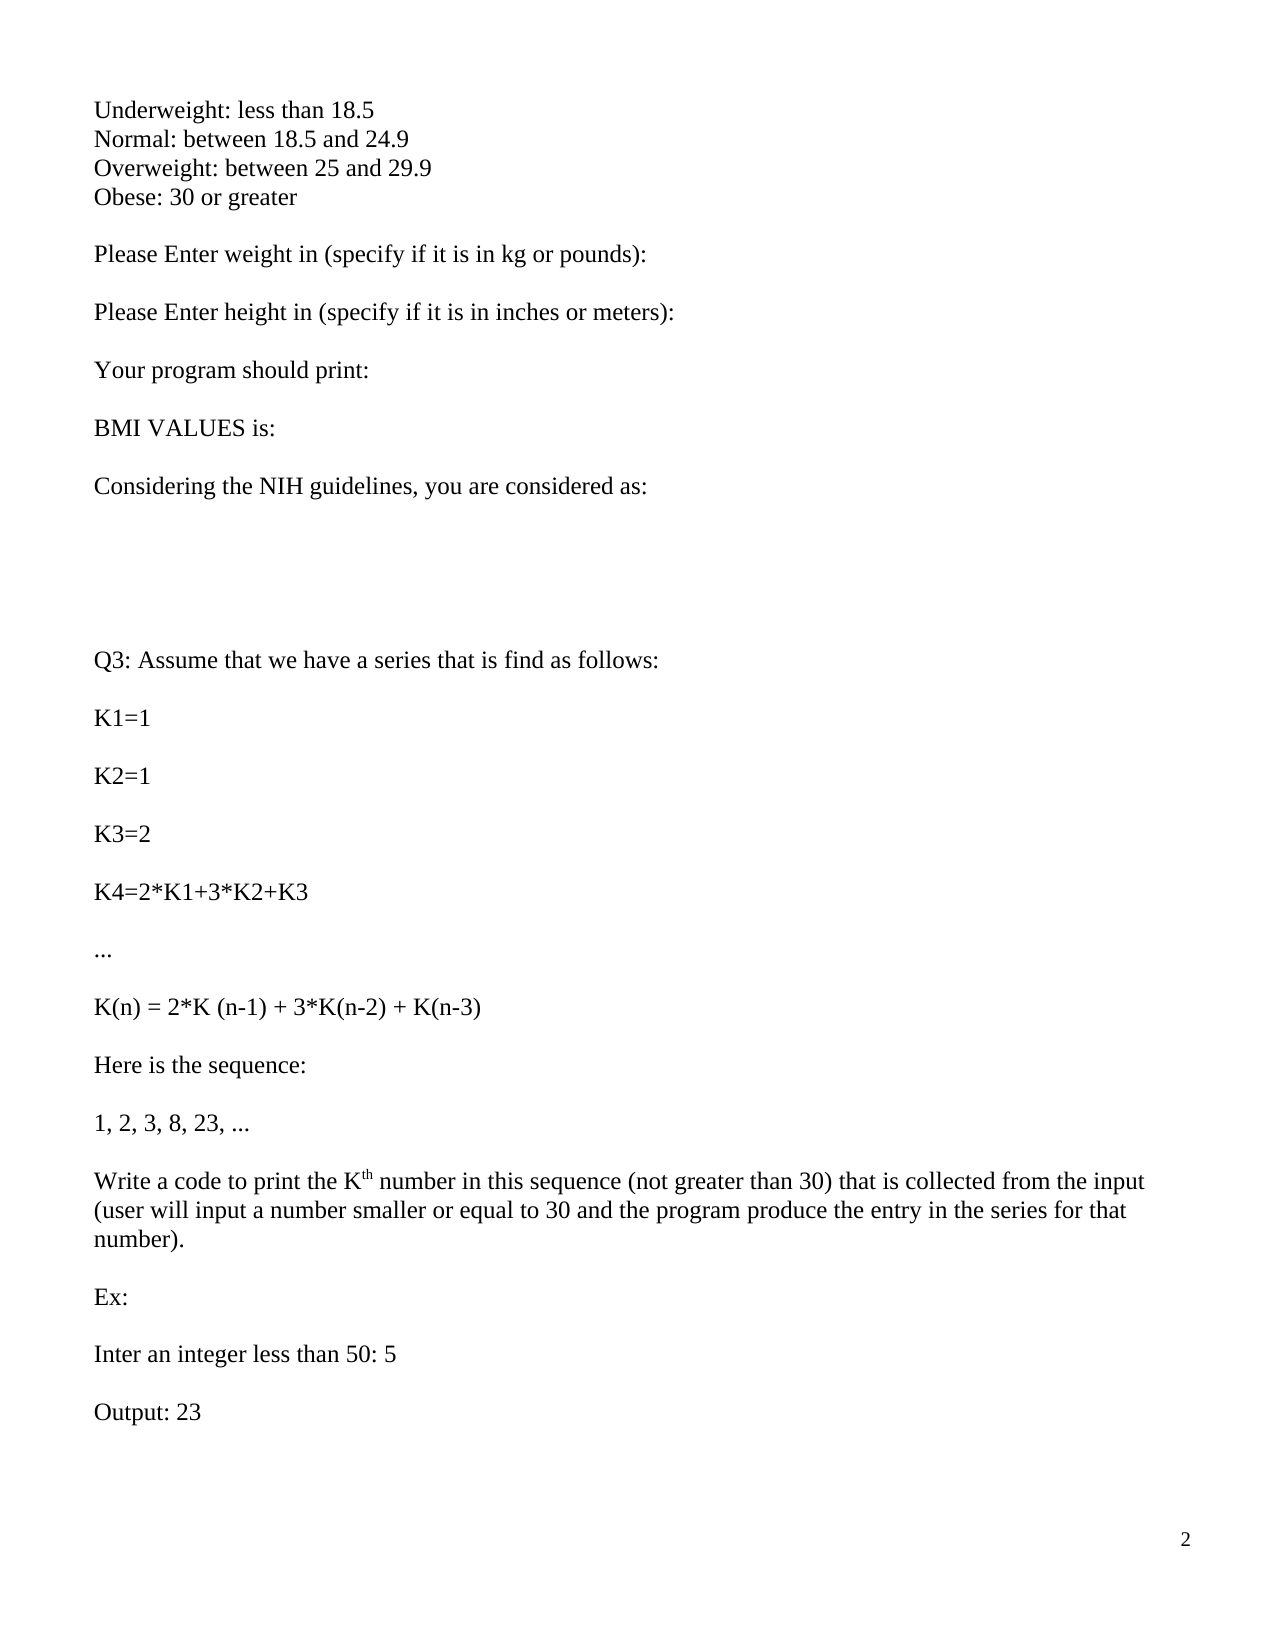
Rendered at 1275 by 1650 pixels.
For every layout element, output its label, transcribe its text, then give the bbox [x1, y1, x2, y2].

text ... [94, 934, 1191, 963]
text BMI VALUES is: [94, 413, 1191, 442]
text Underweight: less than 18.5 Normal: between 18.5 and 24.9 Overweight: between 25 and 29.9 Obese: 30 or greater [94, 95, 1191, 210]
text Output: 23 [94, 1397, 1191, 1426]
text Considering the NIH guidelines, you are considered as: [94, 471, 1191, 500]
text Inter an integer less than 50: 5 [94, 1339, 1191, 1368]
text Please Enter weight in (specify if it is in kg or pounds): [94, 239, 1191, 268]
text K4=2*K1+3*K2+K3 [94, 877, 1191, 905]
text K2=1 [94, 761, 1191, 789]
text Q3: Assume that we have a series that is find as follows: [94, 645, 1191, 674]
text Ex: [94, 1282, 1191, 1310]
text Please Enter height in (specify if it is in inches or meters): [94, 297, 1191, 326]
text Here is the sequence: [94, 1050, 1191, 1079]
text Your program should print: [94, 355, 1191, 384]
text 1, 2, 3, 8, 23, ... [94, 1108, 1191, 1137]
text K(n) = 2*K (n-1) + 3*K(n-2) + K(n-3) [94, 992, 1191, 1021]
text Write a code to print the Kth number in this sequence (not greater than 30) that is collected from the input (user will input a number smaller or equal to 30 and the program produce the entry in the series for that number). [94, 1166, 1191, 1252]
text K1=1 [94, 703, 1191, 732]
text K3=2 [94, 819, 1191, 847]
